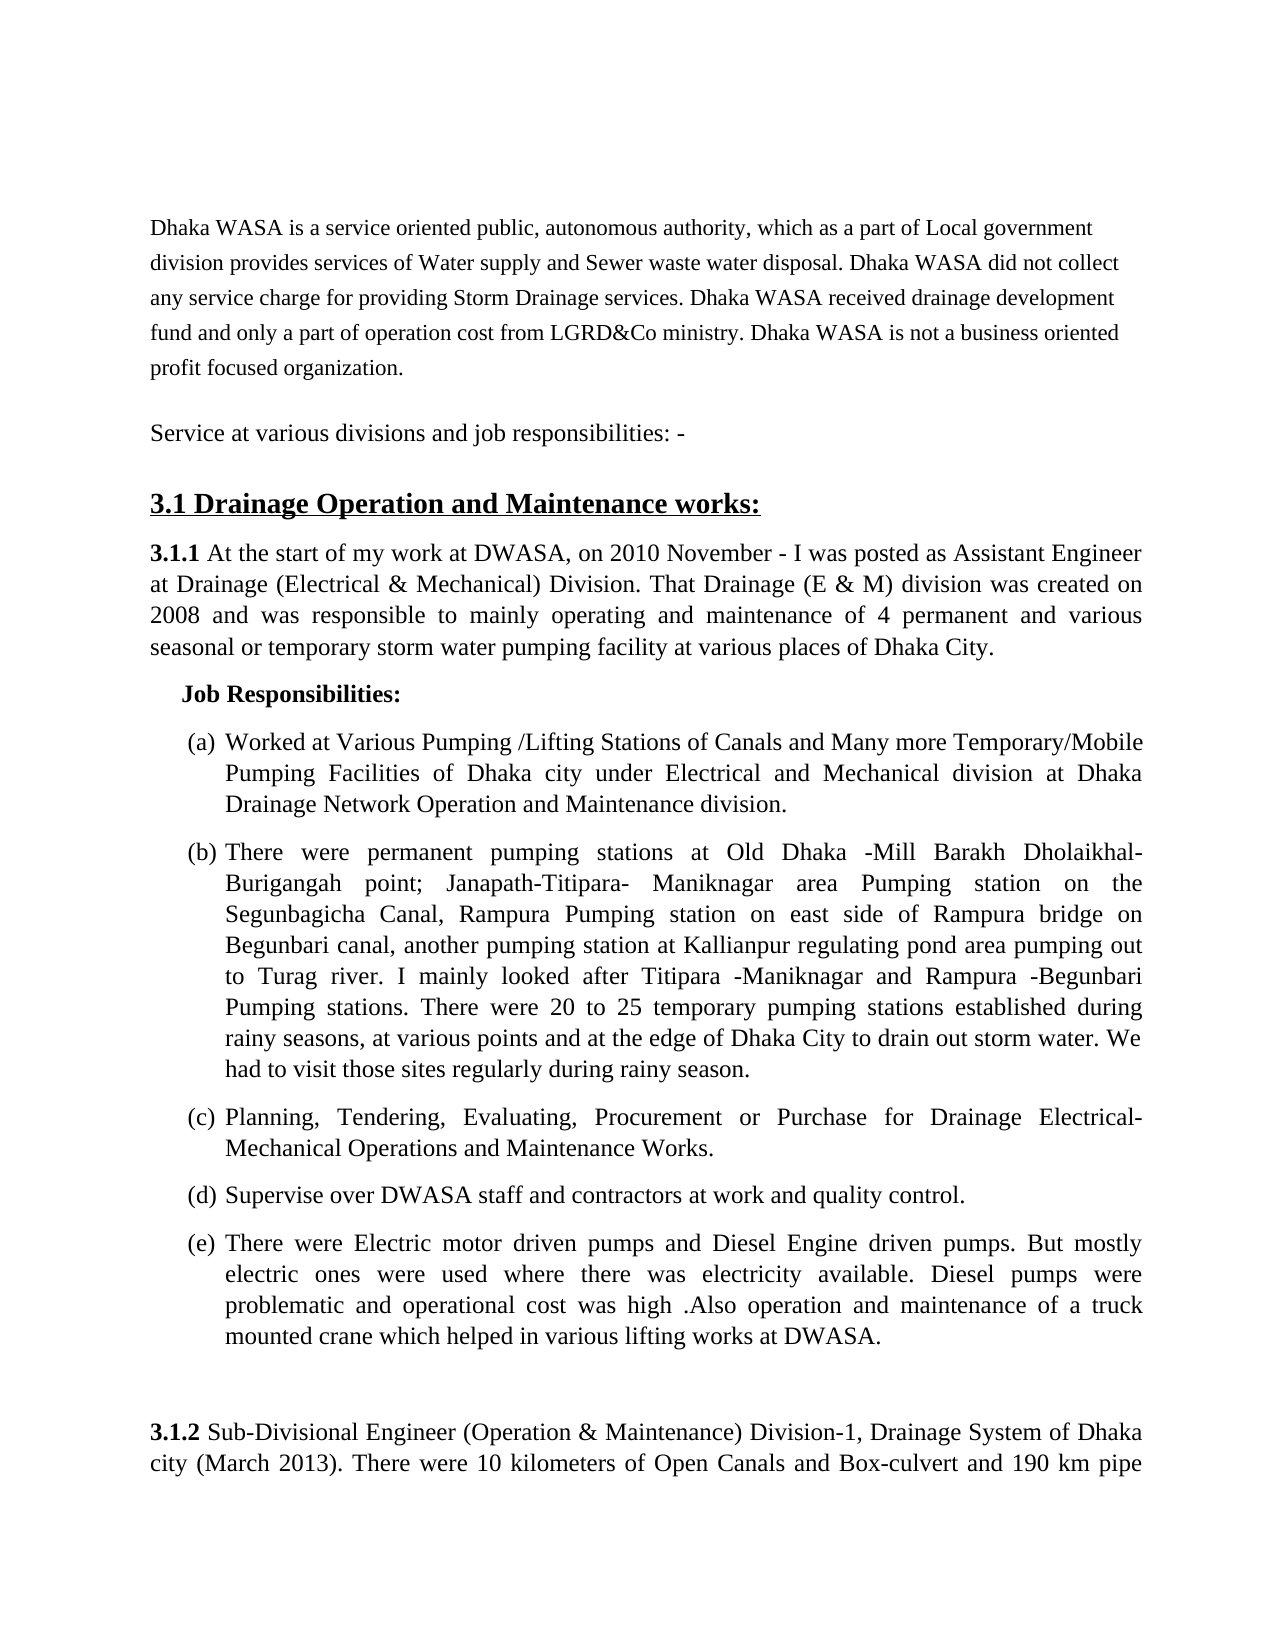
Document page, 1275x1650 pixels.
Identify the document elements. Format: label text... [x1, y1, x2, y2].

list Supervise over DWASA staff and contractors at work and quality control. [187, 1181, 1144, 1209]
list There were permanent pumping stations at Old Dhaka -Mill Barakh Dholaikhal-Burigangah point; Janapath-Titipara- Maniknagar area Pumping station on the Segunbagicha Canal, Rampura Pumping station on east side of Rampura bridge on Begunbari canal, another pumping station at Kallianpur regulating pond area pumping out to Turag river. I mainly looked after Titipara -Maniknagar and Rampura -Begunbari Pumping stations. There were 20 to 25 temporary pumping stations established during rainy seasons, at various points and at the edge of Dhaka City to drain out storm water. We had to visit those sites regularly during rainy season. [187, 837, 1144, 1083]
text 3.1 Drainage Operation and Maintenance works: [150, 486, 1144, 519]
text 3.1.1 At the start of my work at DWASA, on 2010 November - I was posted as Assistant Engineer at Drainage (Electrical & Mechanical) Division. That Drainage (E & M) division was created on 2008 and was responsible to mainly operating and maintenance of 4 permanent and various seasonal or temporary storm water pumping facility at various places of Dhaka City. [150, 538, 1144, 660]
list Planning, Tendering, Evaluating, Procurement or Purchase for Drainage Electrical-Mechanical Operations and Maintenance Works. [187, 1102, 1144, 1162]
list Worked at Various Pumping /Lifting Stations of Canals and Many more Temporary/Mobile Pumping Facilities of Dhaka city under Electrical and Mechanical division at Dhaka Drainage Network Operation and Maintenance division. [187, 727, 1144, 818]
text Dhaka WASA is a service oriented public, autonomous authority, which as a part of Local government division provides services of Water supply and Sewer waste water disposal. Dhaka WASA did not collect any service charge for providing Storm Drainage services. Dhaka WASA received drainage development fund and only a part of operation cost from LGRD&Co ministry. Dhaka WASA is not a business oriented profit focused organization. [150, 214, 1144, 381]
text Service at various divisions and job responsibilities: - [150, 418, 1144, 447]
text Job Responsibilities: [150, 679, 1144, 708]
list There were Electric motor driven pumps and Diesel Engine driven pumps. But mostly electric ones were used where there was electricity available. Diesel pumps were problematic and operational cost was high .Also operation and maintenance of a truck mounted crane which helped in various lifting works at DWASA. [187, 1228, 1144, 1350]
